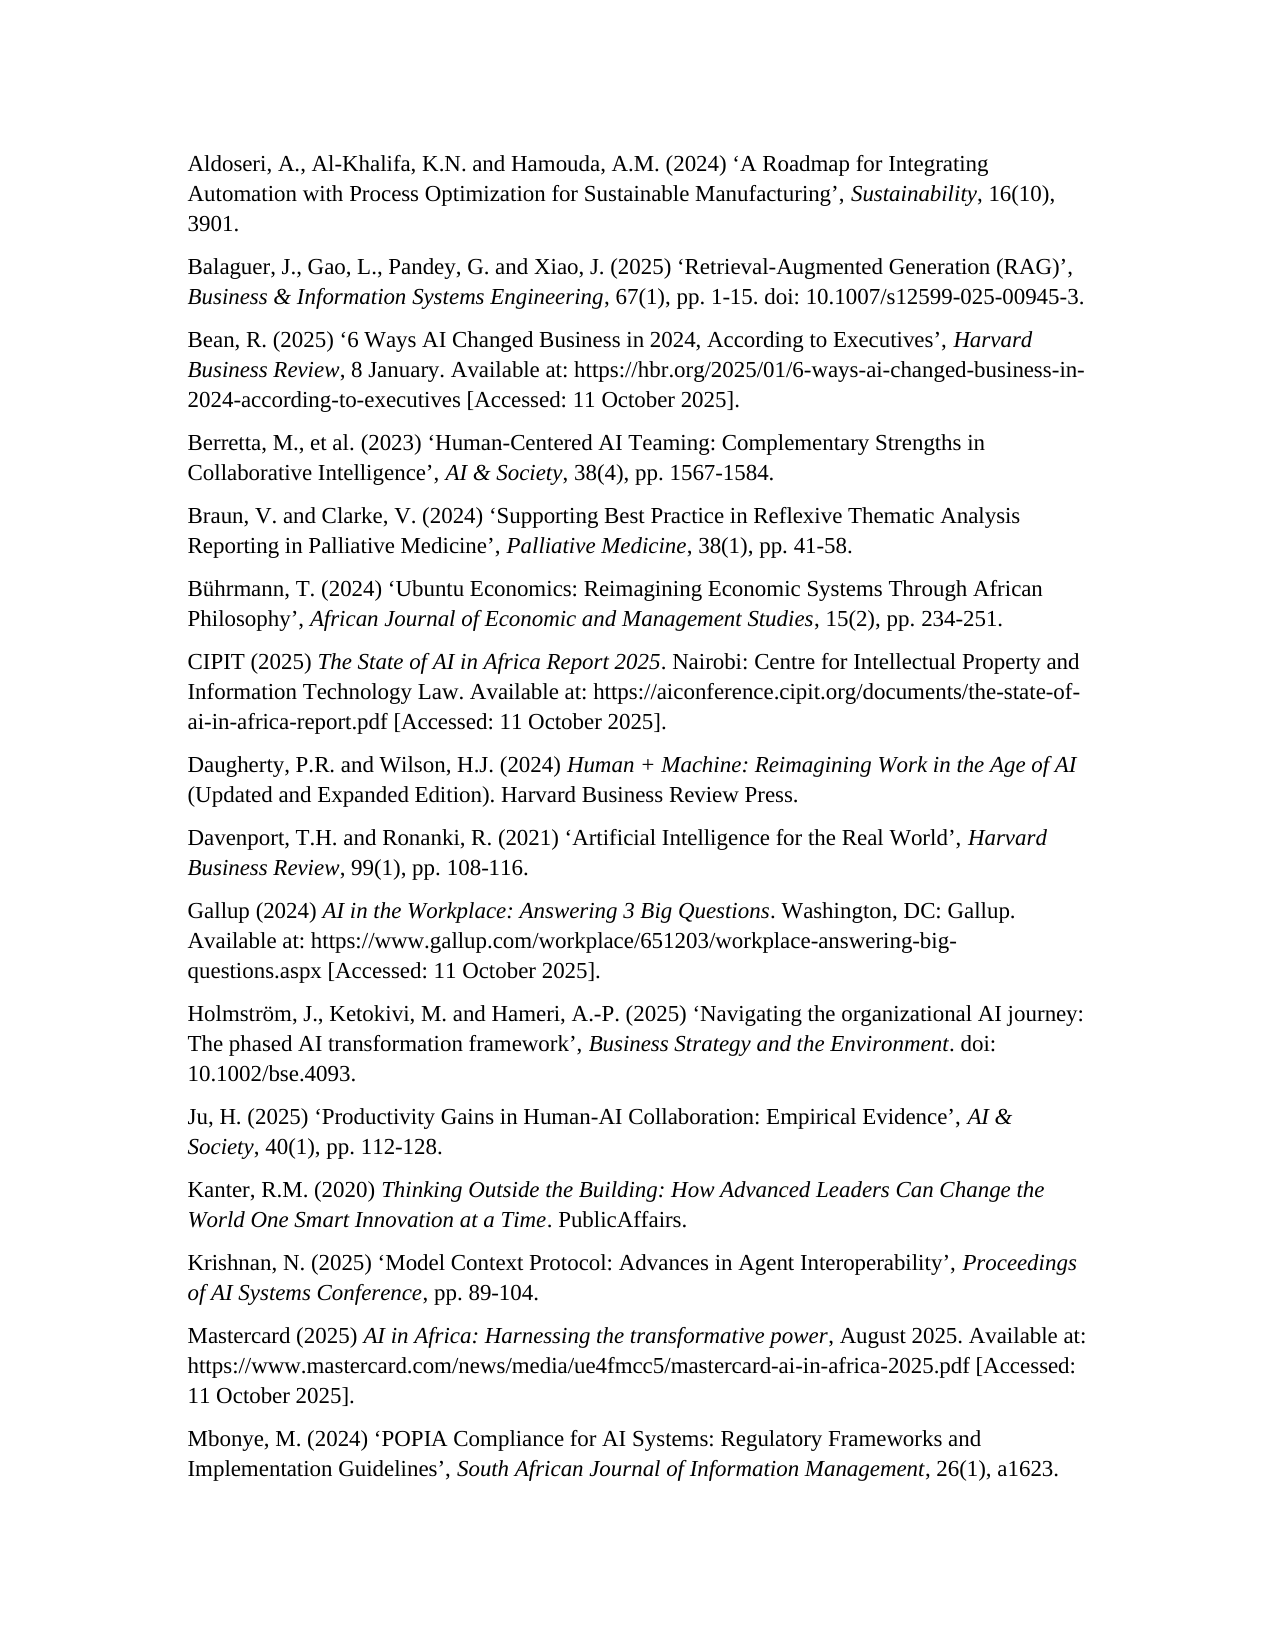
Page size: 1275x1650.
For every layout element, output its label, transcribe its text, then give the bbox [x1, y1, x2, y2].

text Braun, V. and Clarke, V. (2024) ‘Supporting Best Practice in Reflexive Thematic Analysis Reporting in Palliative Medicine’, Palliative Medicine, 38(1), pp. 41-58. [187, 502, 1087, 559]
text Krishnan, N. (2025) ‘Model Context Protocol: Advances in Agent Interoperability’, Proceedings of AI Systems Conference, pp. 89-104. [187, 1249, 1087, 1306]
text Davenport, T.H. and Ronanki, R. (2021) ‘Artificial Intelligence for the Real World’, Harvard Business Review, 99(1), pp. 108-116. [187, 824, 1087, 881]
text Berretta, M., et al. (2023) ‘Human-Centered AI Teaming: Complementary Strengths in Collaborative Intelligence’, AI & Society, 38(4), pp. 1567-1584. [187, 429, 1087, 486]
text Aldoseri, A., Al-Khalifa, K.N. and Hamouda, A.M. (2024) ‘A Roadmap for Integrating Automation with Process Optimization for Sustainable Manufacturing’, Sustainability, 16(10), 3901. [187, 150, 1087, 237]
text Mastercard (2025) AI in Africa: Harnessing the transformative power, August 2025. Available at: https://www.mastercard.com/news/media/ue4fmcc5/mastercard-ai-in-africa-2025.pdf [Accessed: 11 October 2025]. [187, 1322, 1087, 1409]
text Mbonye, M. (2024) ‘POPIA Compliance for AI Systems: Regulatory Frameworks and Implementation Guidelines’, South African Journal of Information Management, 26(1), a1623. [187, 1425, 1087, 1482]
text Bean, R. (2025) ‘6 Ways AI Changed Business in 2024, According to Executives’, Harvard Business Review, 8 January. Available at: https://hbr.org/2025/01/6-ways-ai-changed-business-in-2024-according-to-executives [Accessed: 11 October 2025]. [187, 326, 1087, 413]
text CIPIT (2025) The State of AI in Africa Report 2025. Nairobi: Centre for Intellectual Property and Information Technology Law. Available at: https://aiconference.cipit.org/documents/the-state-of-ai-in-africa-report.pdf [Accessed: 11 October 2025]. [187, 648, 1087, 735]
text Holmström, J., Ketokivi, M. and Hameri, A.-P. (2025) ‘Navigating the organizational AI journey: The phased AI transformation framework’, Business Strategy and the Environment. doi: 10.1002/bse.4093. [187, 1000, 1087, 1087]
text Kanter, R.M. (2020) Thinking Outside the Building: How Advanced Leaders Can Change the World One Smart Innovation at a Time. PublicAffairs. [187, 1176, 1087, 1233]
text Bührmann, T. (2024) ‘Ubuntu Economics: Reimagining Economic Systems Through African Philosophy’, African Journal of Economic and Management Studies, 15(2), pp. 234-251. [187, 575, 1087, 632]
text Gallup (2024) AI in the Workplace: Answering 3 Big Questions. Washington, DC: Gallup. Available at: https://www.gallup.com/workplace/651203/workplace-answering-big-questions.aspx [Accessed: 11 October 2025]. [187, 897, 1087, 984]
text Ju, H. (2025) ‘Productivity Gains in Human-AI Collaboration: Empirical Evidence’, AI & Society, 40(1), pp. 112-128. [187, 1103, 1087, 1160]
text Balaguer, J., Gao, L., Pandey, G. and Xiao, J. (2025) ‘Retrieval-Augmented Generation (RAG)’, Business & Information Systems Engineering, 67(1), pp. 1-15. doi: 10.1007/s12599-025-00945-3. [187, 253, 1087, 310]
text Daugherty, P.R. and Wilson, H.J. (2024) Human + Machine: Reimagining Work in the Age of AI (Updated and Expanded Edition). Harvard Business Review Press. [187, 751, 1087, 808]
